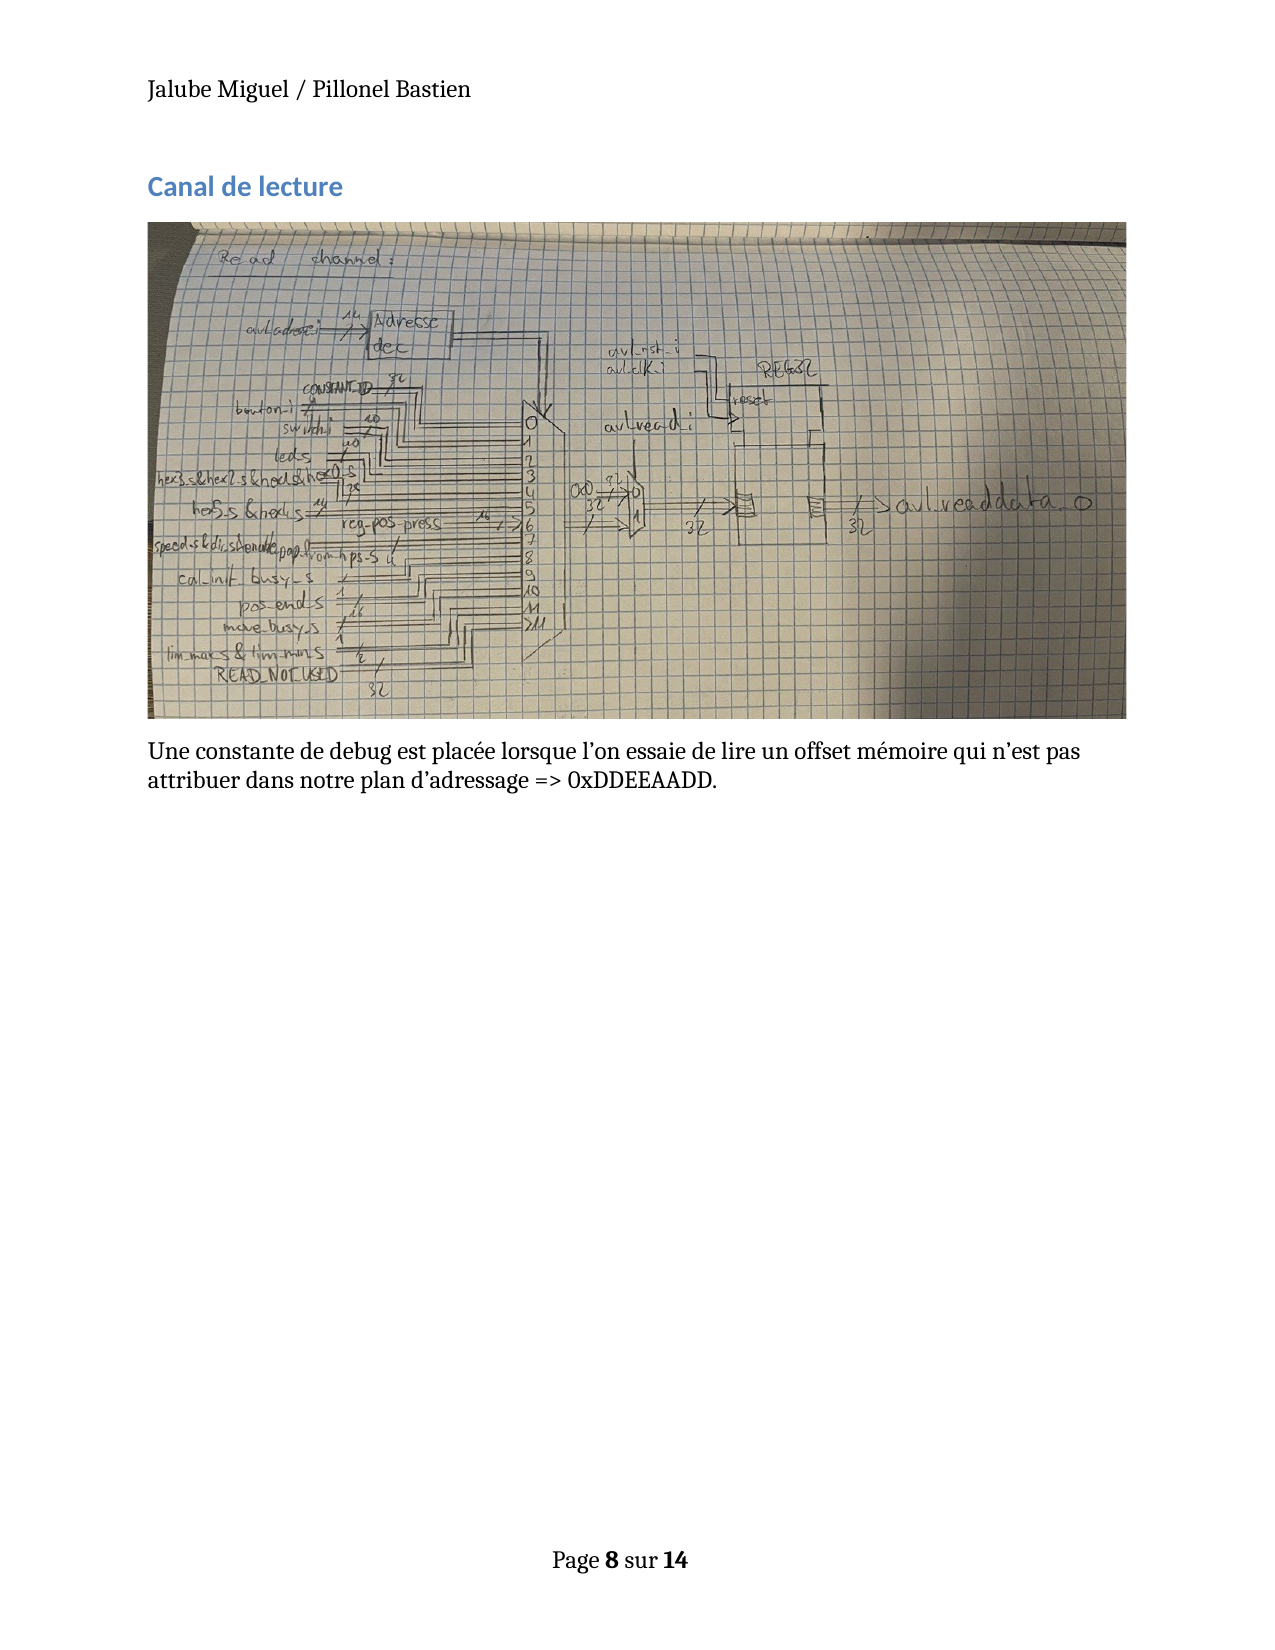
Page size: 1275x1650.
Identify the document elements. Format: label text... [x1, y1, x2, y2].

picture [147, 222, 1127, 719]
subtitle Canal de lecture [148, 168, 1127, 204]
text Une constante de debug est placée lorsque l’on essaie de lire un offset mémoire qui n’est pas attribuer dans notre plan d’adressage => 0xDDEEAADD. [148, 737, 1127, 794]
